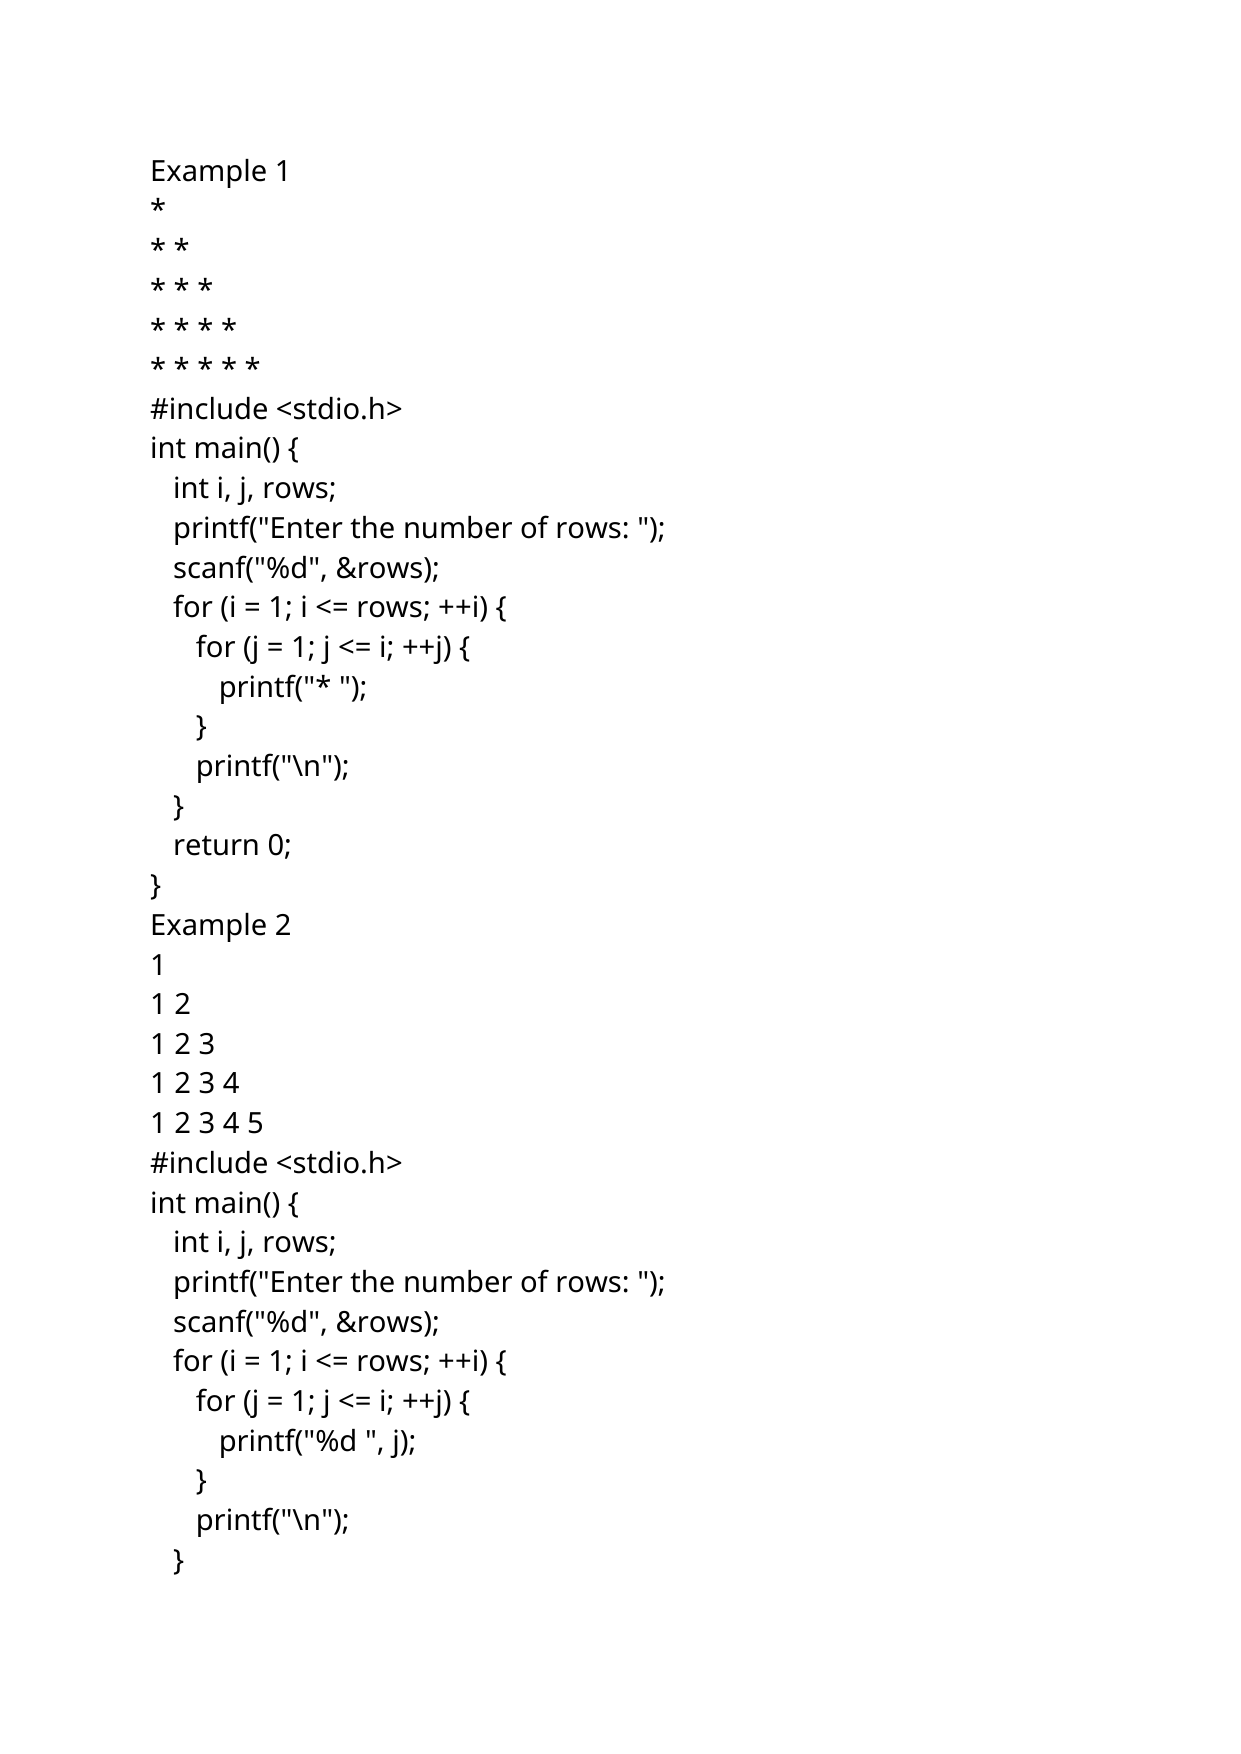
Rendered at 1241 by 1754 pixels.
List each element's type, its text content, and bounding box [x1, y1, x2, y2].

text int i, j, rows; [150, 467, 1090, 507]
text printf("Enter the number of rows: "); [150, 507, 1090, 547]
text } [150, 864, 1090, 904]
text 1 2 3 4 5 [150, 1102, 1090, 1142]
text for (i = 1; i <= rows; ++i) { [150, 587, 1090, 626]
text } [150, 785, 1090, 825]
text printf("%d ", j); [150, 1420, 1090, 1460]
text printf("* "); [150, 666, 1090, 706]
text int i, j, rows; [150, 1222, 1090, 1261]
text printf("Enter the number of rows: "); [150, 1261, 1090, 1301]
text Example 1 [150, 150, 1090, 190]
text printf("\n"); [150, 745, 1090, 785]
text } [150, 1539, 1090, 1579]
text * * * * * [150, 348, 1090, 388]
text 1 2 3 [150, 1023, 1090, 1063]
text * [150, 190, 1090, 229]
text scanf("%d", &rows); [150, 547, 1090, 587]
text #include <stdio.h> [150, 1142, 1090, 1182]
text * * [150, 229, 1090, 269]
text } [150, 706, 1090, 745]
text Example 2 [150, 904, 1090, 944]
text for (i = 1; i <= rows; ++i) { [150, 1341, 1090, 1380]
text for (j = 1; j <= i; ++j) { [150, 626, 1090, 666]
text 1 [150, 944, 1090, 983]
text #include <stdio.h> [150, 388, 1090, 428]
text scanf("%d", &rows); [150, 1301, 1090, 1341]
text 1 2 [150, 983, 1090, 1023]
text 1 2 3 4 [150, 1063, 1090, 1102]
text int main() { [150, 1182, 1090, 1222]
text int main() { [150, 428, 1090, 467]
text return 0; [150, 825, 1090, 864]
text * * * [150, 269, 1090, 309]
text printf("\n"); [150, 1499, 1090, 1539]
text for (j = 1; j <= i; ++j) { [150, 1380, 1090, 1420]
text * * * * [150, 309, 1090, 348]
text } [150, 1460, 1090, 1499]
